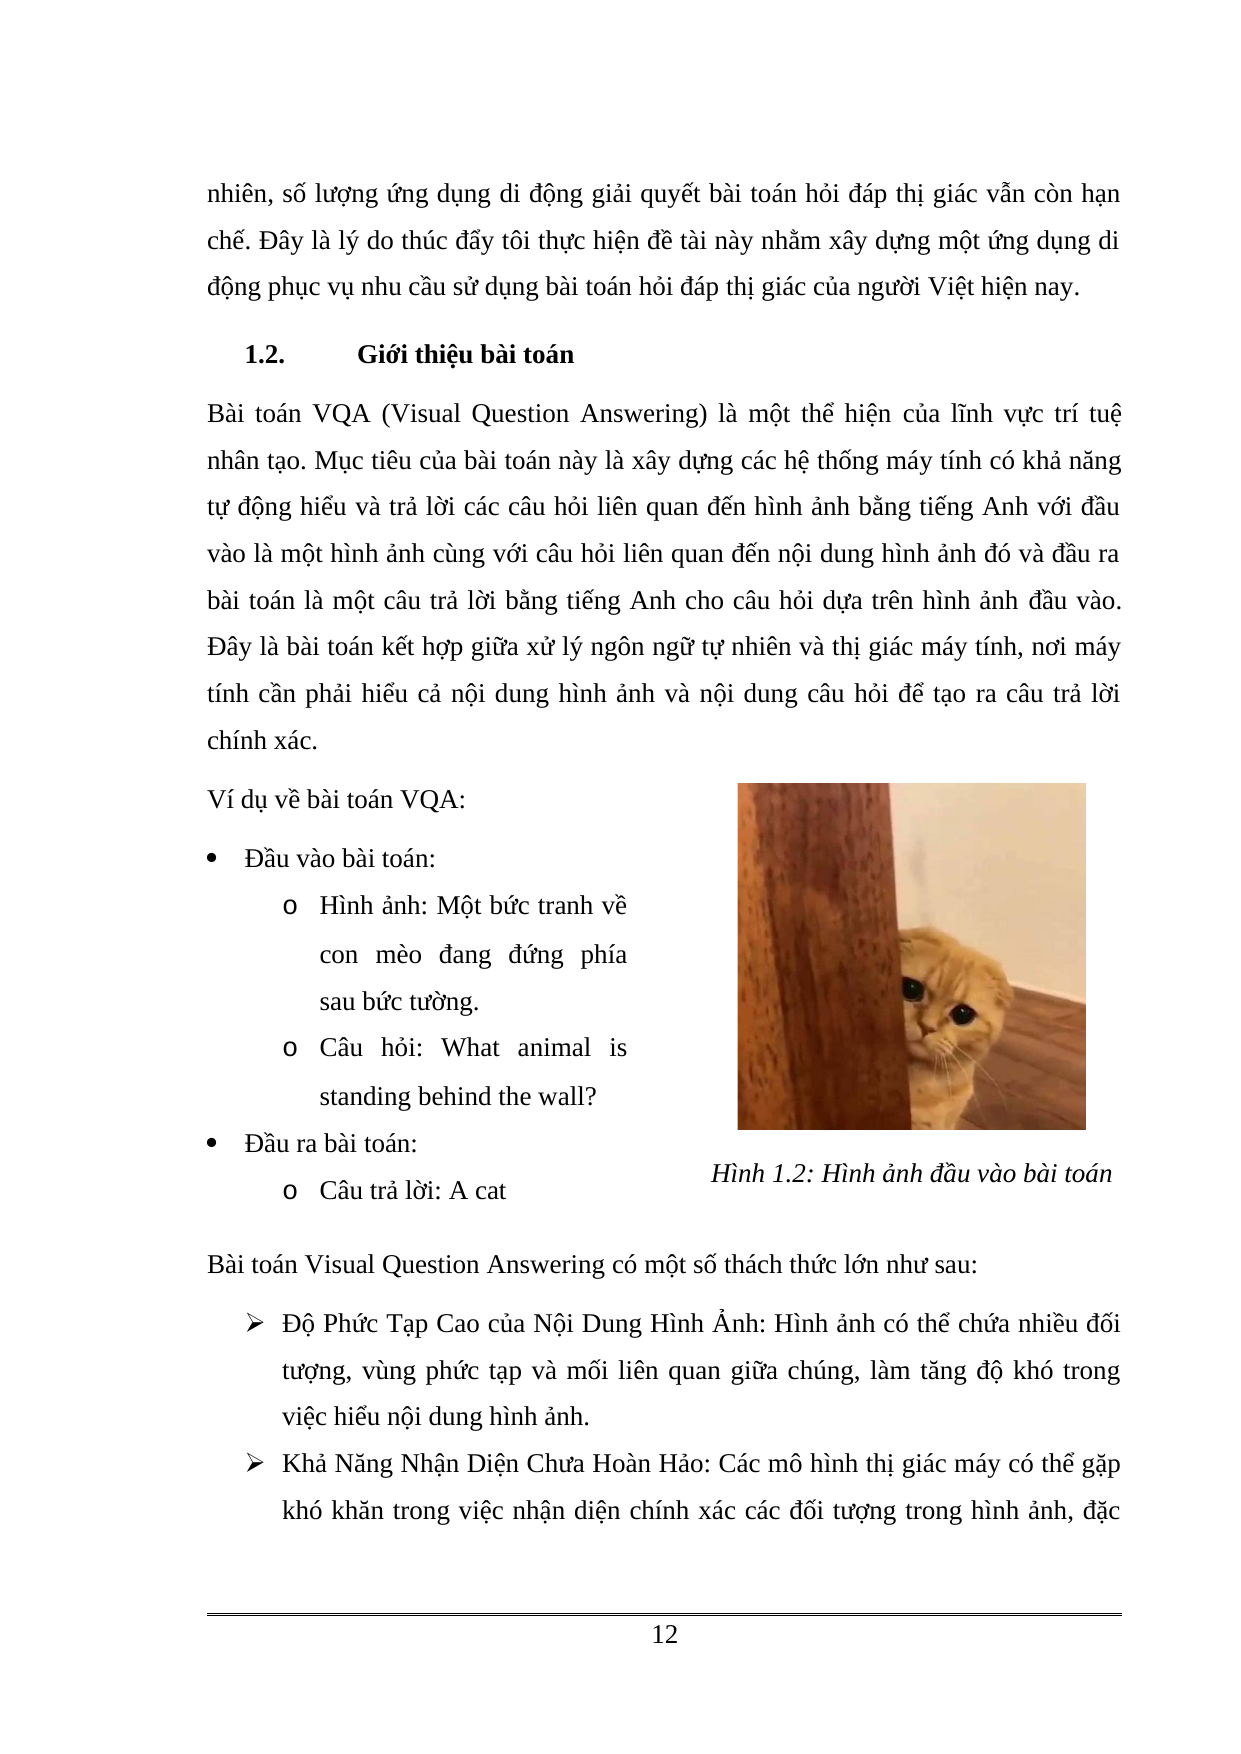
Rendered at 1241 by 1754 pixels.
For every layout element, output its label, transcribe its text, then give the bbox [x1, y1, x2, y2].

subtitle Giới thiệu bài toán [244, 338, 1122, 369]
picture [737, 783, 1086, 1130]
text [207, 177, 1122, 302]
list Câu hỏi: What animal is standing behind the wall? [282, 1031, 627, 1111]
text Ví dụ về bài toán VQA: [207, 783, 627, 814]
text Bài toán Visual Question Answering có một số thách thức lớn như sau: [207, 1248, 1122, 1279]
list Hình ảnh: Một bức tranh về con mèo đang đứng phía sau bức tường. [282, 889, 627, 1016]
text Hình 1.2: Hình ảnh đầu vào bài toán [701, 1157, 1122, 1189]
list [244, 1447, 1122, 1525]
list Độ Phức Tạp Cao của Nội Dung Hình Ảnh: Hình ảnh có thể chứa nhiều đối tượng, vùng phức tạp và mối liên quan giữa chúng, làm tăng độ khó trong việc hiểu nội dung hình ảnh. [244, 1307, 1122, 1432]
list Đầu ra bài toán: [207, 1127, 627, 1158]
text Bài toán VQA (Visual Question Answering) là một thể hiện của lĩnh vực trí tuệ nhân tạo. Mục tiêu của bài toán này là xây dựng các hệ thống máy tính có khả năng tự động hiểu và trả lời các câu hỏi liên quan đến hình ảnh bằng tiếng Anh với đầu vào là một hình ảnh cùng với câu hỏi liên quan đến nội dung hình ảnh đó và đầu ra bài toán là một câu trả lời bằng tiếng Anh cho câu hỏi dựa trên hình ảnh đầu vào. Đây là bài toán kết hợp giữa xử lý ngôn ngữ tự nhiên và thị giác máy tính, nơi máy tính cần phải hiểu cả nội dung hình ảnh và nội dung câu hỏi để tạo ra câu trả lời chính xác. [207, 397, 1122, 755]
list Đầu vào bài toán: [207, 842, 627, 873]
list Câu trả lời: A cat [282, 1174, 627, 1207]
